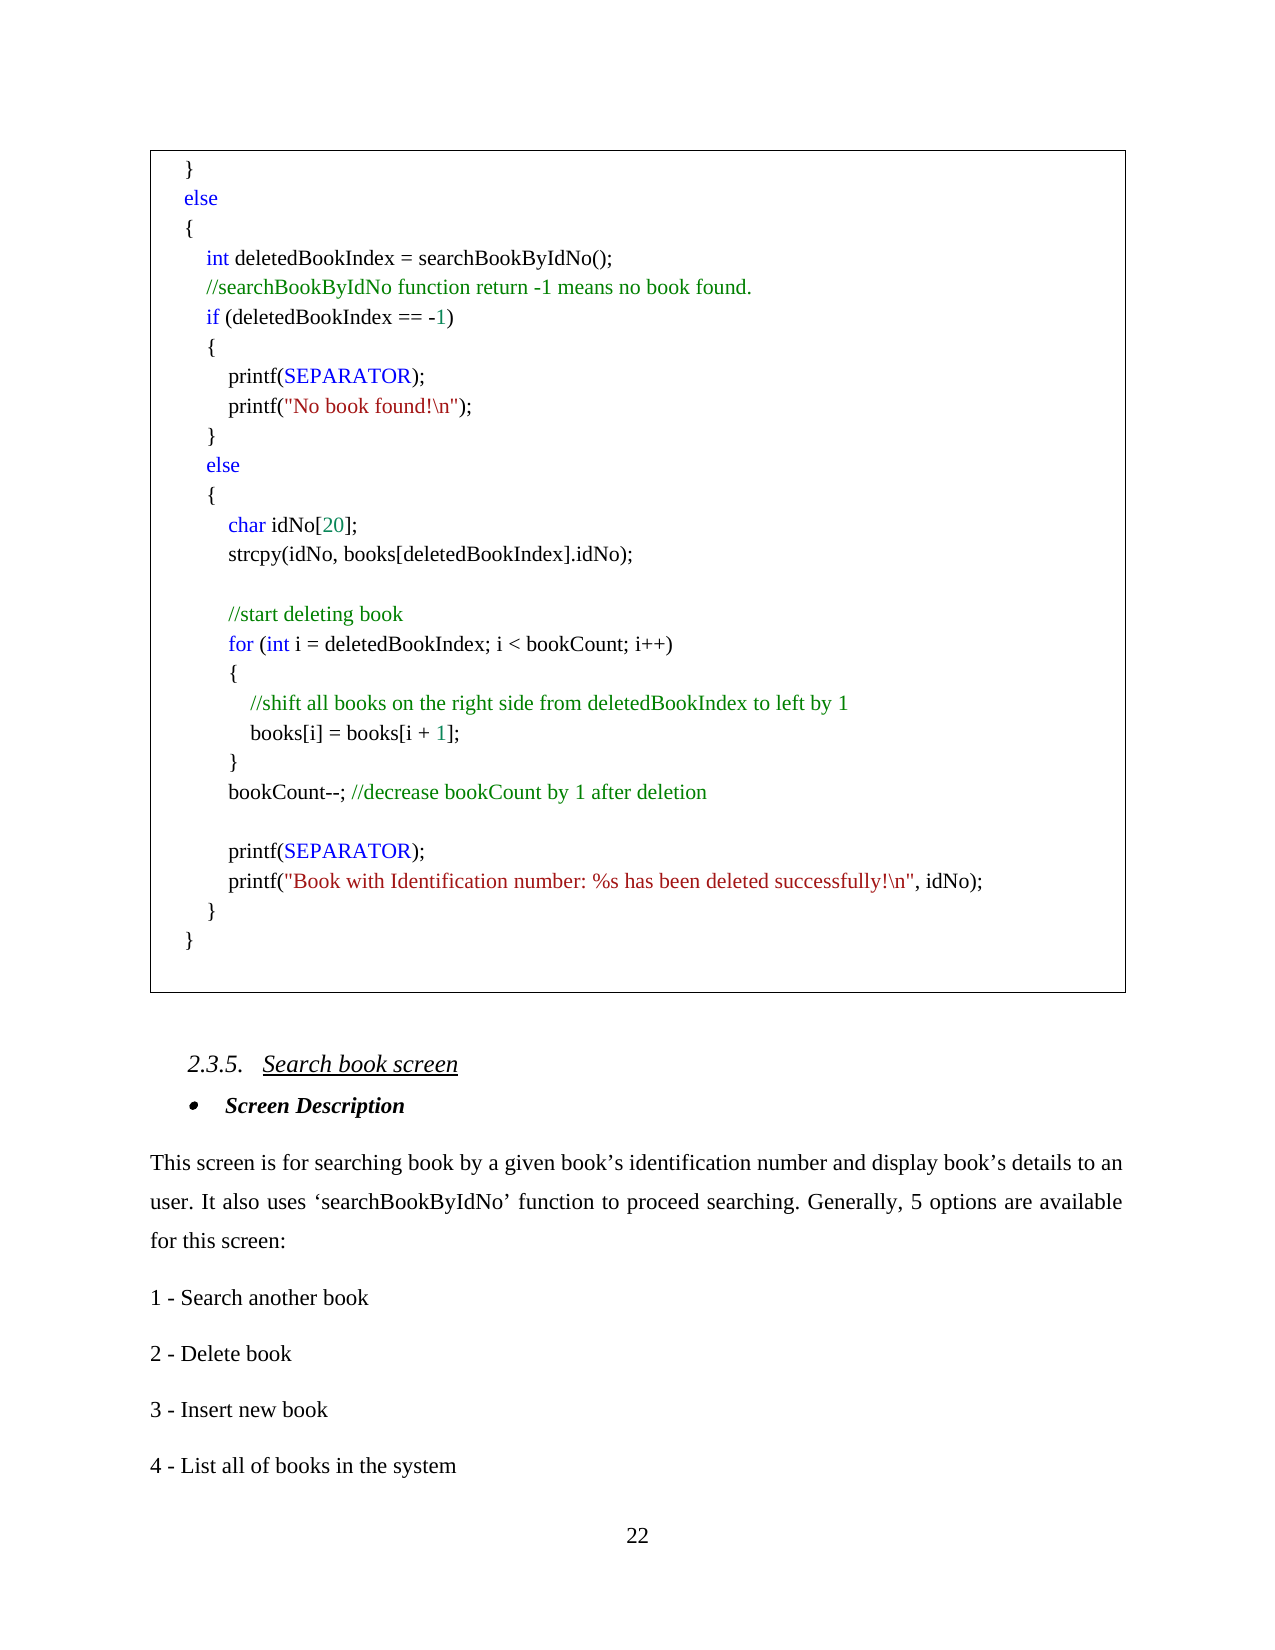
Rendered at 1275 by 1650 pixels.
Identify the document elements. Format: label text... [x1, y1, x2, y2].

text 1 - Search another book [150, 1284, 1125, 1310]
subtitle Search book screen [187, 1049, 1125, 1078]
text 2 - Delete book [150, 1340, 1125, 1366]
text This screen is for searching book by a given book’s identification number and display book’s details to an user. It also uses ‘searchBookByIdNo’ function to proceed searching. Generally, 5 options are available for this screen: [150, 1148, 1125, 1254]
text 4 - List all of books in the system [150, 1452, 1125, 1478]
list Screen Description [187, 1092, 1125, 1119]
text 3 - Insert new book [150, 1396, 1125, 1422]
